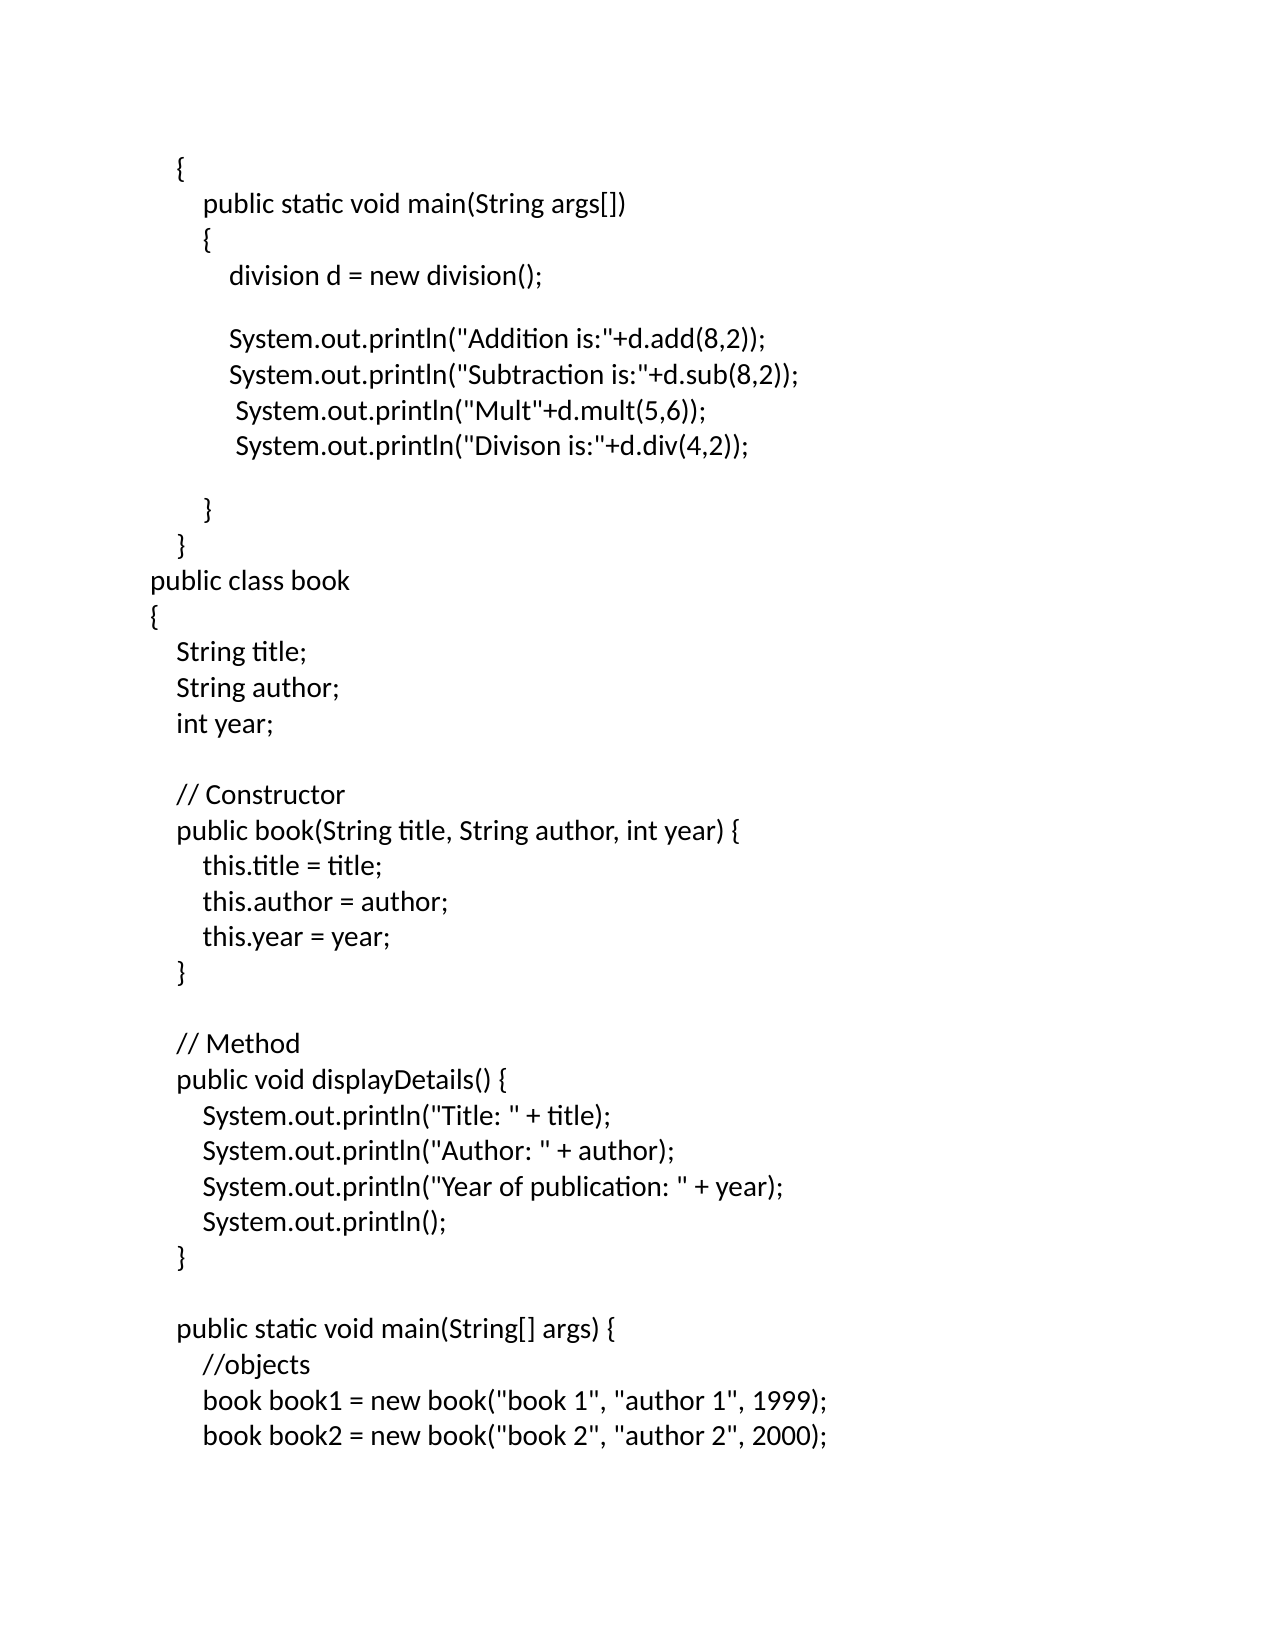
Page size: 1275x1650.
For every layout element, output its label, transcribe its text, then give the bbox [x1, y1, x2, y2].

text this.author = author; [150, 883, 1125, 918]
text public class book [150, 562, 1125, 598]
text public void displayDetails() { [150, 1061, 1125, 1097]
text { [150, 150, 1125, 186]
text public book(String title, String author, int year) { [150, 812, 1125, 847]
text System.out.println("Subtraction is:"+d.sub(8,2)); [150, 356, 1125, 392]
text division d = new division(); [150, 257, 1125, 292]
text System.out.println("Divison is:"+d.div(4,2)); [150, 427, 1125, 463]
text int year; [150, 705, 1125, 740]
text System.out.println("Author: " + author); [150, 1132, 1125, 1168]
text } [150, 1239, 1125, 1275]
text } [150, 954, 1125, 990]
text { [150, 221, 1125, 257]
text } [150, 491, 1125, 527]
text System.out.println("Addition is:"+d.add(8,2)); [150, 321, 1125, 356]
text System.out.println("Title: " + title); [150, 1097, 1125, 1132]
text public static void main(String args[]) [150, 186, 1125, 221]
text // Constructor [150, 776, 1125, 812]
text this.title = title; [150, 847, 1125, 883]
text String author; [150, 669, 1125, 705]
text System.out.println("Mult"+d.mult(5,6)); [150, 392, 1125, 427]
text // Method [150, 1025, 1125, 1061]
text System.out.println("Year of publication: " + year); [150, 1168, 1125, 1203]
text System.out.println(); [150, 1203, 1125, 1239]
text } [150, 527, 1125, 562]
text public static void main(String[] args) { [150, 1310, 1125, 1346]
text { [150, 598, 1125, 633]
text book book2 = new book("book 2", "author 2", 2000); [150, 1417, 1125, 1453]
text //objects [150, 1346, 1125, 1382]
text this.year = year; [150, 918, 1125, 954]
text book book1 = new book("book 1", "author 1", 1999); [150, 1382, 1125, 1417]
text String title; [150, 633, 1125, 669]
